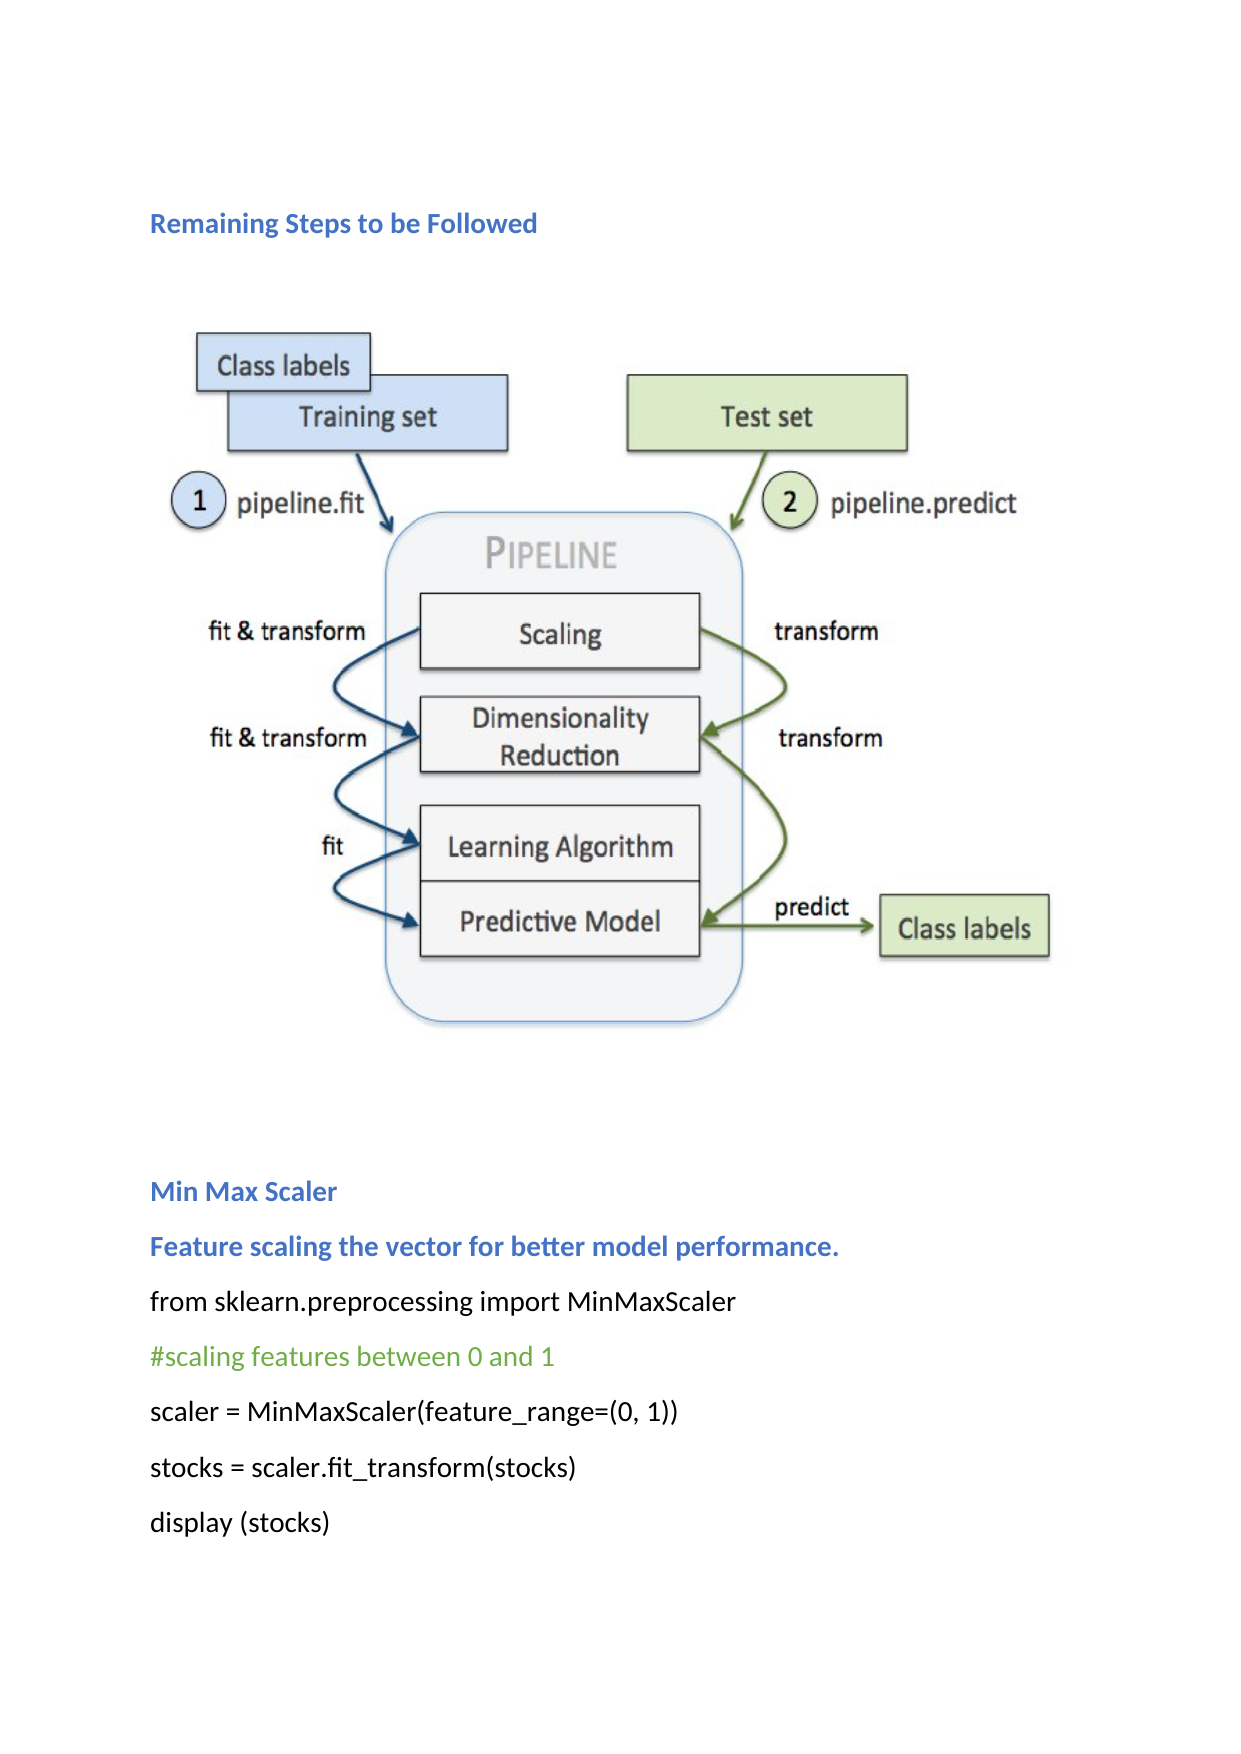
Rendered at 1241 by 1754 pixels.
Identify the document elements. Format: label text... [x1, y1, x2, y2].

text Remaining Steps to be Followed [150, 205, 1090, 241]
text scaler = MinMaxScaler(feature_range=(0, 1)) [150, 1393, 1090, 1429]
text from sklearn.preprocessing import MinMaxScaler [150, 1283, 1090, 1319]
picture [150, 315, 1102, 1044]
text stocks = scaler.fit_transform(stocks) [150, 1449, 1090, 1484]
text #scaling features between 0 and 1 [150, 1338, 1090, 1374]
text Min Max Scaler [150, 1173, 1090, 1209]
text display (stocks) [150, 1504, 1090, 1539]
text Feature scaling the vector for better model performance. [150, 1228, 1090, 1264]
